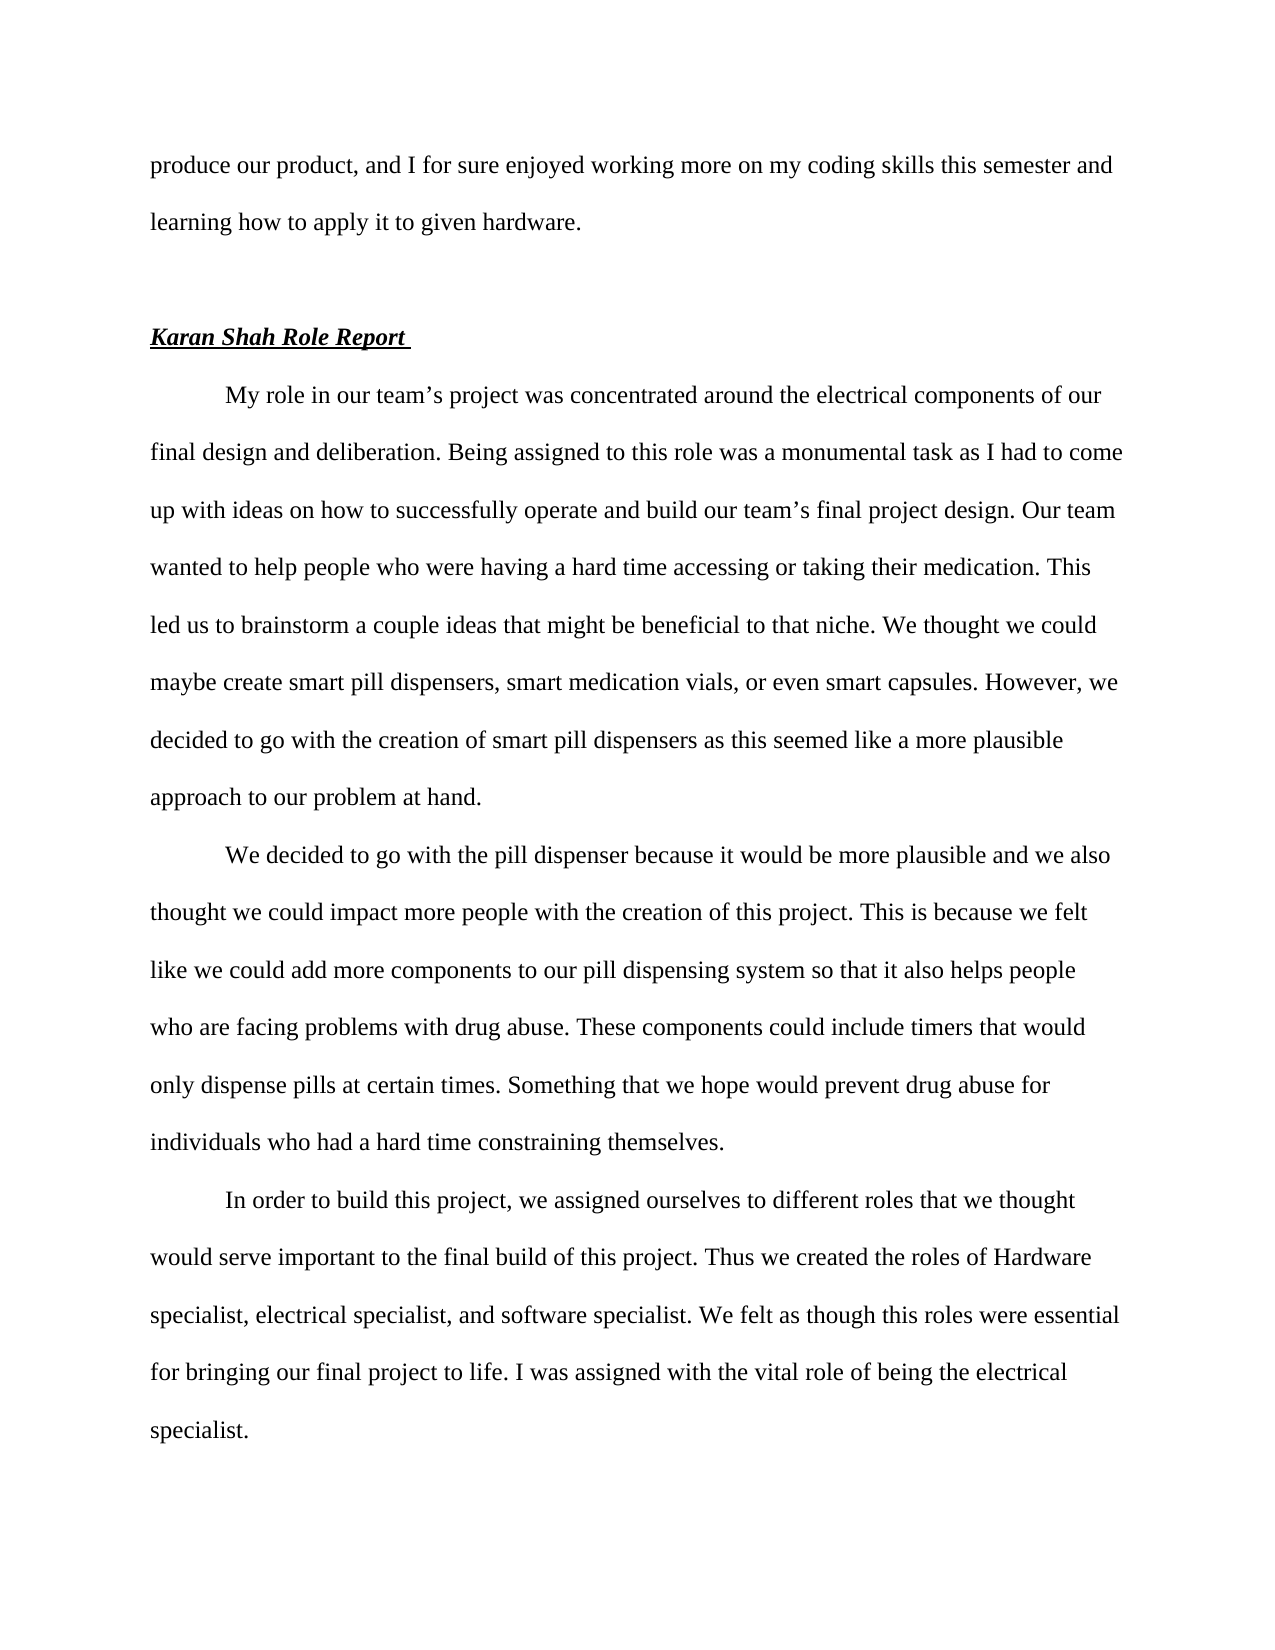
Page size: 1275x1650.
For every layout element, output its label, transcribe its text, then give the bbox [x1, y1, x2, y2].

text In order to build this project, we assigned ourselves to different roles that we thought would serve important to the final build of this project. Thus we created the roles of Hardware specialist, electrical specialist, and software specialist. We felt as though this roles were essential for bringing our final project to life. I was assigned with the vital role of being the electrical specialist. [150, 1185, 1125, 1444]
text We decided to go with the pill dispenser because it would be more plausible and we also thought we could impact more people with the creation of this project. This is because we felt like we could add more components to our pill dispensing system so that it also helps people who are facing problems with drug abuse. These components could include timers that would only dispense pills at certain times. Something that we hope would prevent drug abuse for individuals who had a hard time constraining themselves. [150, 840, 1125, 1156]
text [150, 150, 1125, 236]
text Karan Shah Role Report [150, 322, 1125, 351]
text My role in our team’s project was concentrated around the electrical components of our final design and deliberation. Being assigned to this role was a monumental task as I had to come up with ideas on how to successfully operate and build our team’s final project design. Our team wanted to help people who were having a hard time accessing or taking their medication. This led us to brainstorm a couple ideas that might be beneficial to that niche. We thought we could maybe create smart pill dispensers, smart medication vials, or even smart capsules. However, we decided to go with the creation of smart pill dispensers as this seemed like a more plausible approach to our problem at hand. [150, 380, 1125, 811]
